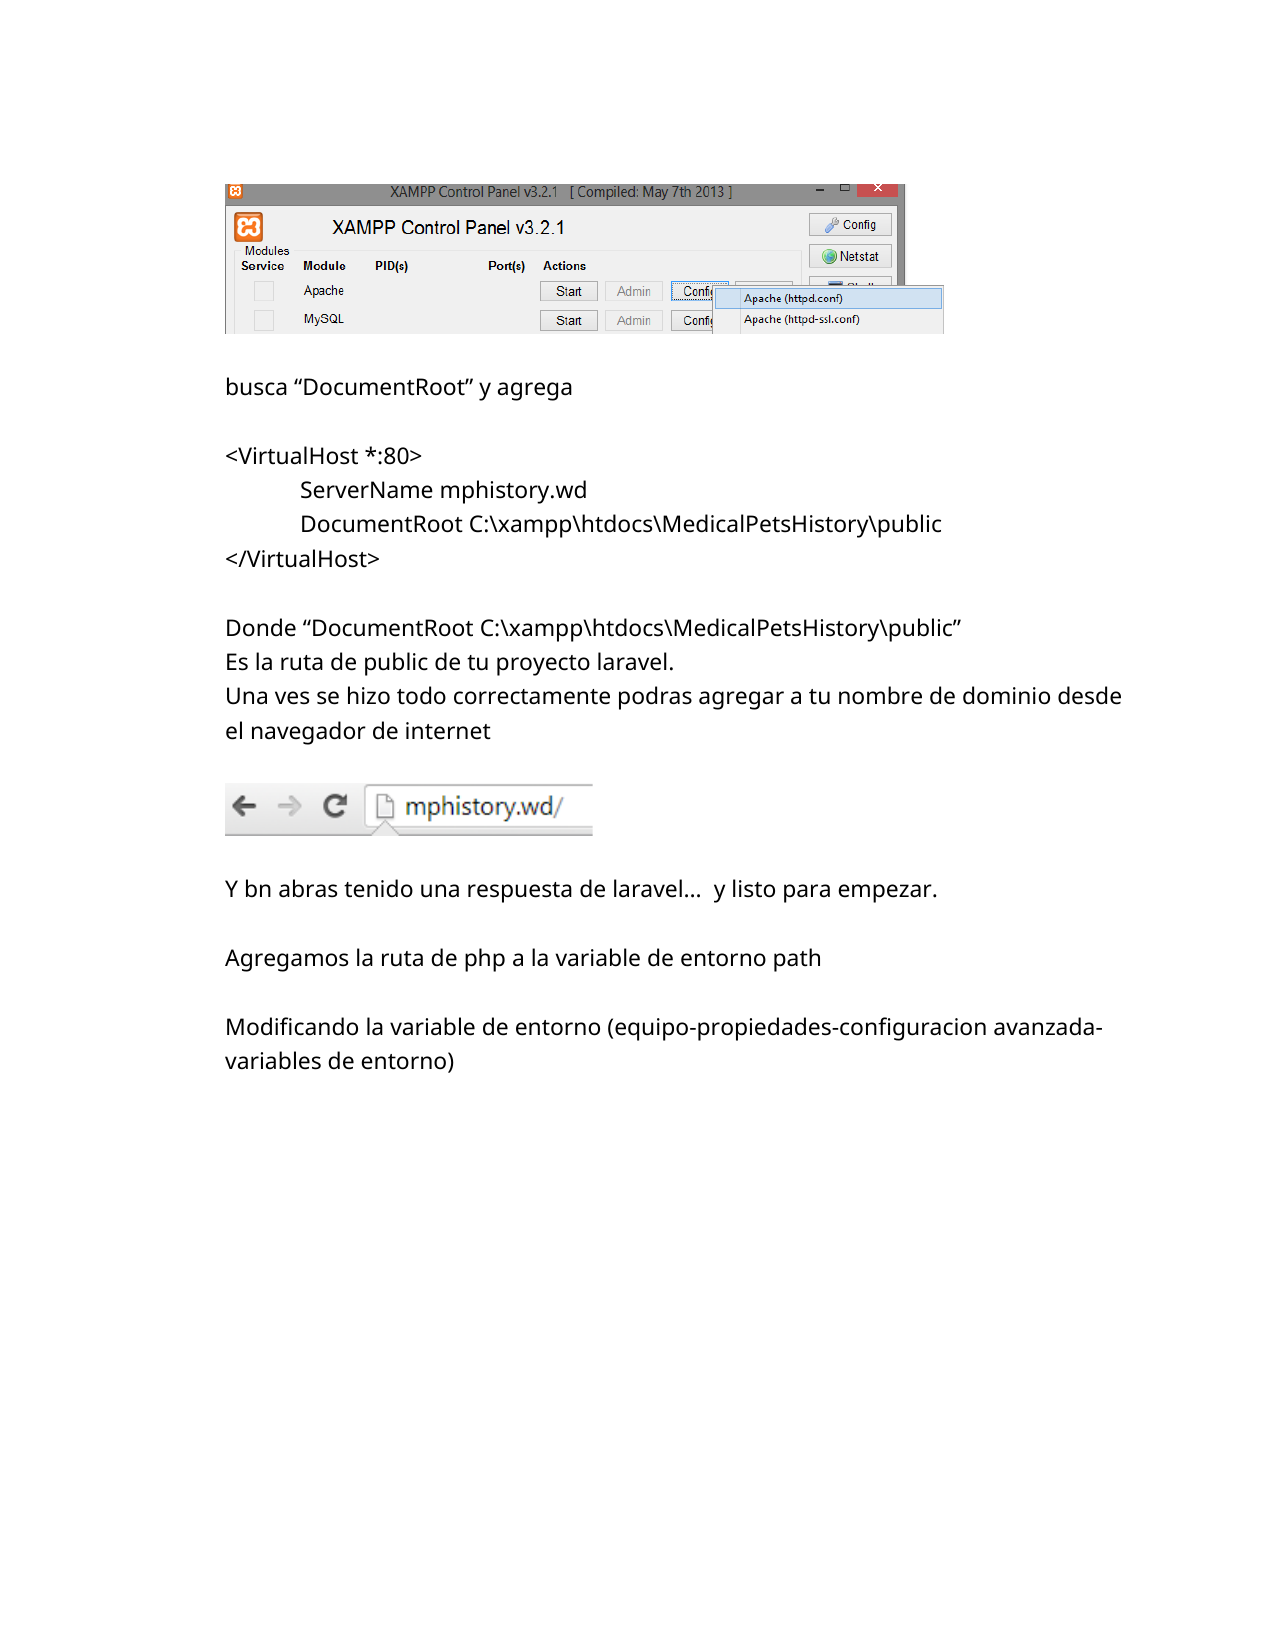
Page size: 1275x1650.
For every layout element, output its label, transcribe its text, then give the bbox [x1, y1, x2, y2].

list Y bn abras tenido una respuesta de laravel… y listo para empezar. [225, 873, 1125, 904]
picture [225, 783, 593, 836]
picture [225, 184, 944, 334]
list Es la ruta de public de tu proyecto laravel. [225, 646, 1125, 677]
list Una ves se hizo todo correctamente podras agregar a tu nombre de dominio desde el navegador de internet [225, 680, 1125, 746]
list Donde “DocumentRoot C:\xampp\htdocs\MedicalPetsHistory\public” [225, 611, 1125, 643]
list ServerName mphistory.wd [225, 474, 1125, 505]
list DocumentRoot C:\xampp\htdocs\MedicalPetsHistory\public [225, 508, 1125, 539]
list <VirtualHost *:80> [225, 439, 1125, 471]
list Modificando la variable de entorno (equipo-propiedades-configuracion avanzada-variables de entorno) [225, 1010, 1125, 1076]
list busca “DocumentRoot” y agrega [225, 371, 1125, 402]
list </VirtualHost> [225, 543, 1125, 574]
list Agregamos la ruta de php a la variable de entorno path [225, 942, 1125, 973]
